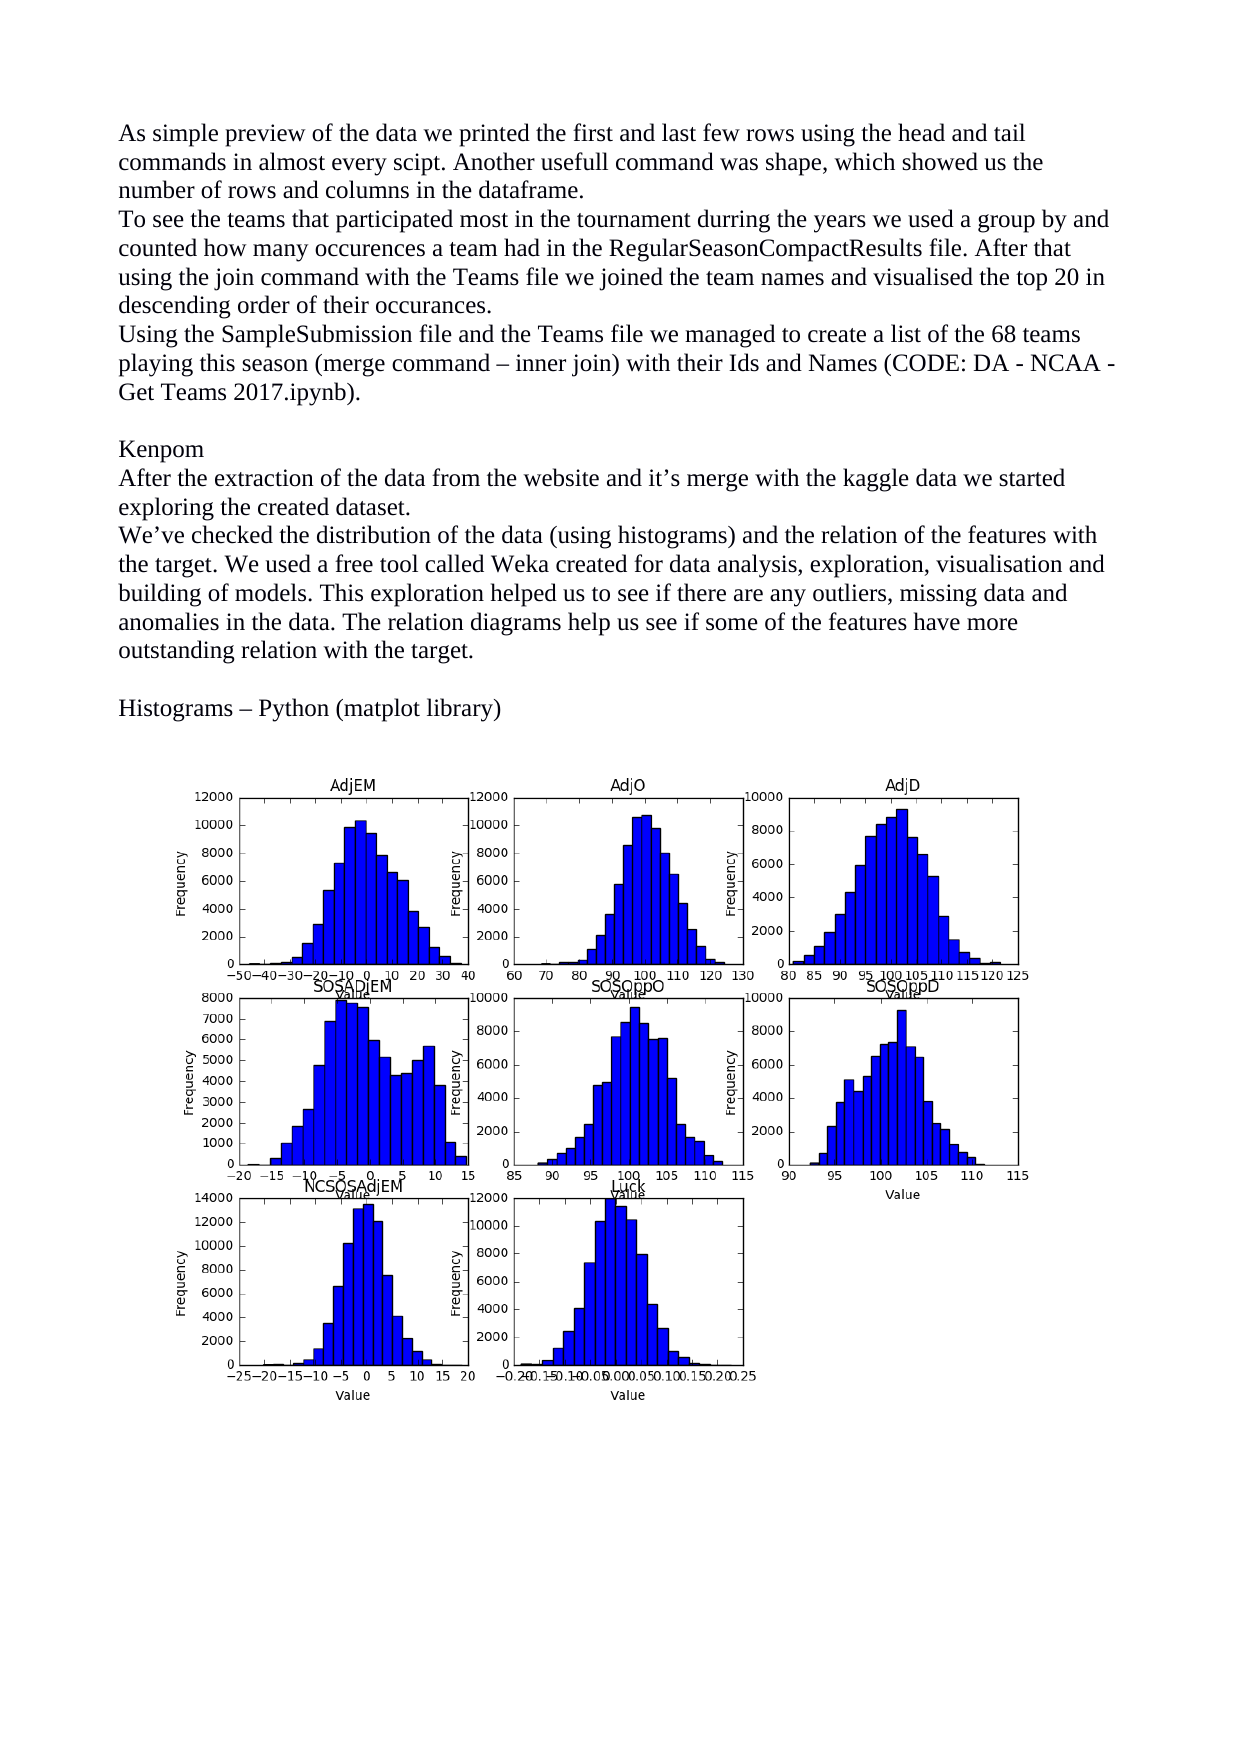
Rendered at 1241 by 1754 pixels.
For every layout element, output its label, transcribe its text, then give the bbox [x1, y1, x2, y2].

text To see the teams that participated most in the tournament durring the years we used a group by and counted how many occurences a team had in the RegularSeasonCompactResults file. After that using the join command with the Teams file we joined the team names and visualised the top 20 in descending order of their occurances. [118, 204, 1122, 319]
text Histograms – Python (matplot library) [118, 693, 1122, 722]
text We’ve checked the distribution of the data (using histograms) and the relation of the features with the target. We used a free tool called Weka created for data analysis, exploration, visualisation and building of models. This exploration helped us to see if there are any outliers, missing data and anomalies in the data. The relation diagrams help us see if some of the features have more outstanding relation with the target. [118, 521, 1122, 664]
text Using the SampleSubmission file and the Teams file we managed to create a list of the 68 teams playing this season (merge command – inner join) with their Ids and Names (CODE: DA - NCAA - Get Teams 2017.ipynb). [118, 319, 1122, 406]
text As simple preview of the data we printed the first and last few rows using the head and tail commands in almost every scipt. Another usefull command was shape, which showed us the number of rows and columns in the dataframe. [118, 118, 1122, 204]
text After the extraction of the data from the website and it’s merge with the kaggle data we started exploring the created dataset. [118, 463, 1122, 521]
text Kenpom [118, 434, 1122, 463]
picture [113, 725, 1118, 1456]
